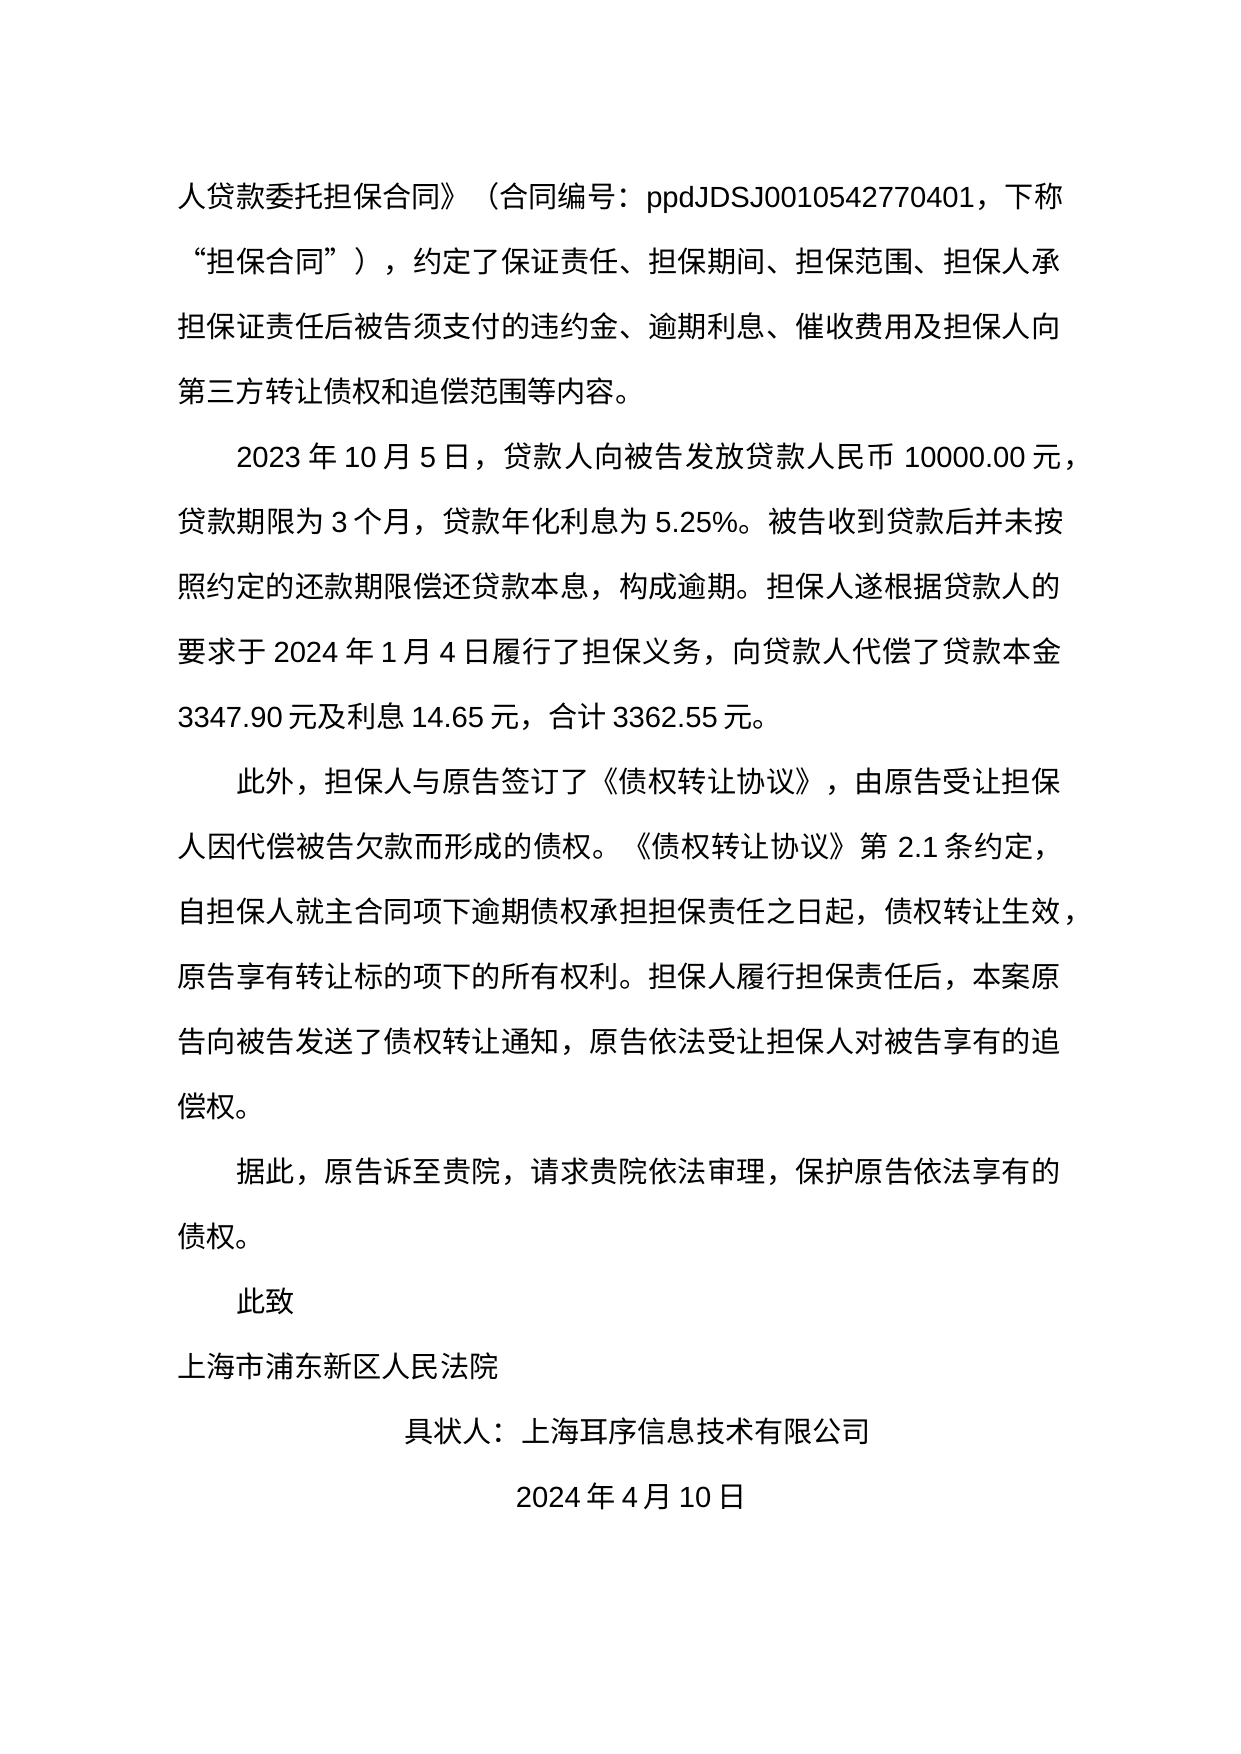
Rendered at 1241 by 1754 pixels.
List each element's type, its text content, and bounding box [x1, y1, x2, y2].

text 此致 [177, 1267, 1063, 1332]
text 据此，原告诉至贵院，请求贵院依法审理，保护原告依法享有的债权。 [177, 1137, 1063, 1267]
text 上海市浦东新区人民法院 [177, 1332, 1063, 1397]
text 2023年10月5日，贷款人向被告发放贷款人民币10000.00元，贷款期限为3个月，贷款年化利息为5.25%。被告收到贷款后并未按照约定的还款期限偿还贷款本息，构成逾期。担保人遂根据贷款人的要求于2024年1月4日履行了担保义务，向贷款人代偿了贷款本金3347.90元及利息14.65元，合计3362.55元。 [177, 422, 1063, 747]
text 此外，担保人与原告签订了《债权转让协议》，由原告受让担保人因代偿被告欠款而形成的债权。《债权转让协议》第2.1条约定，自担保人就主合同项下逾期债权承担担保责任之日起，债权转让生效，原告享有转让标的项下的所有权利。担保人履行担保责任后，本案原告向被告发送了债权转让通知，原告依法受让担保人对被告享有的追偿权。 [177, 747, 1063, 1137]
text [177, 162, 1063, 422]
text 具状人：上海耳序信息技术有限公司 [177, 1397, 1063, 1462]
text 2024年4月10日 [177, 1462, 1063, 1527]
